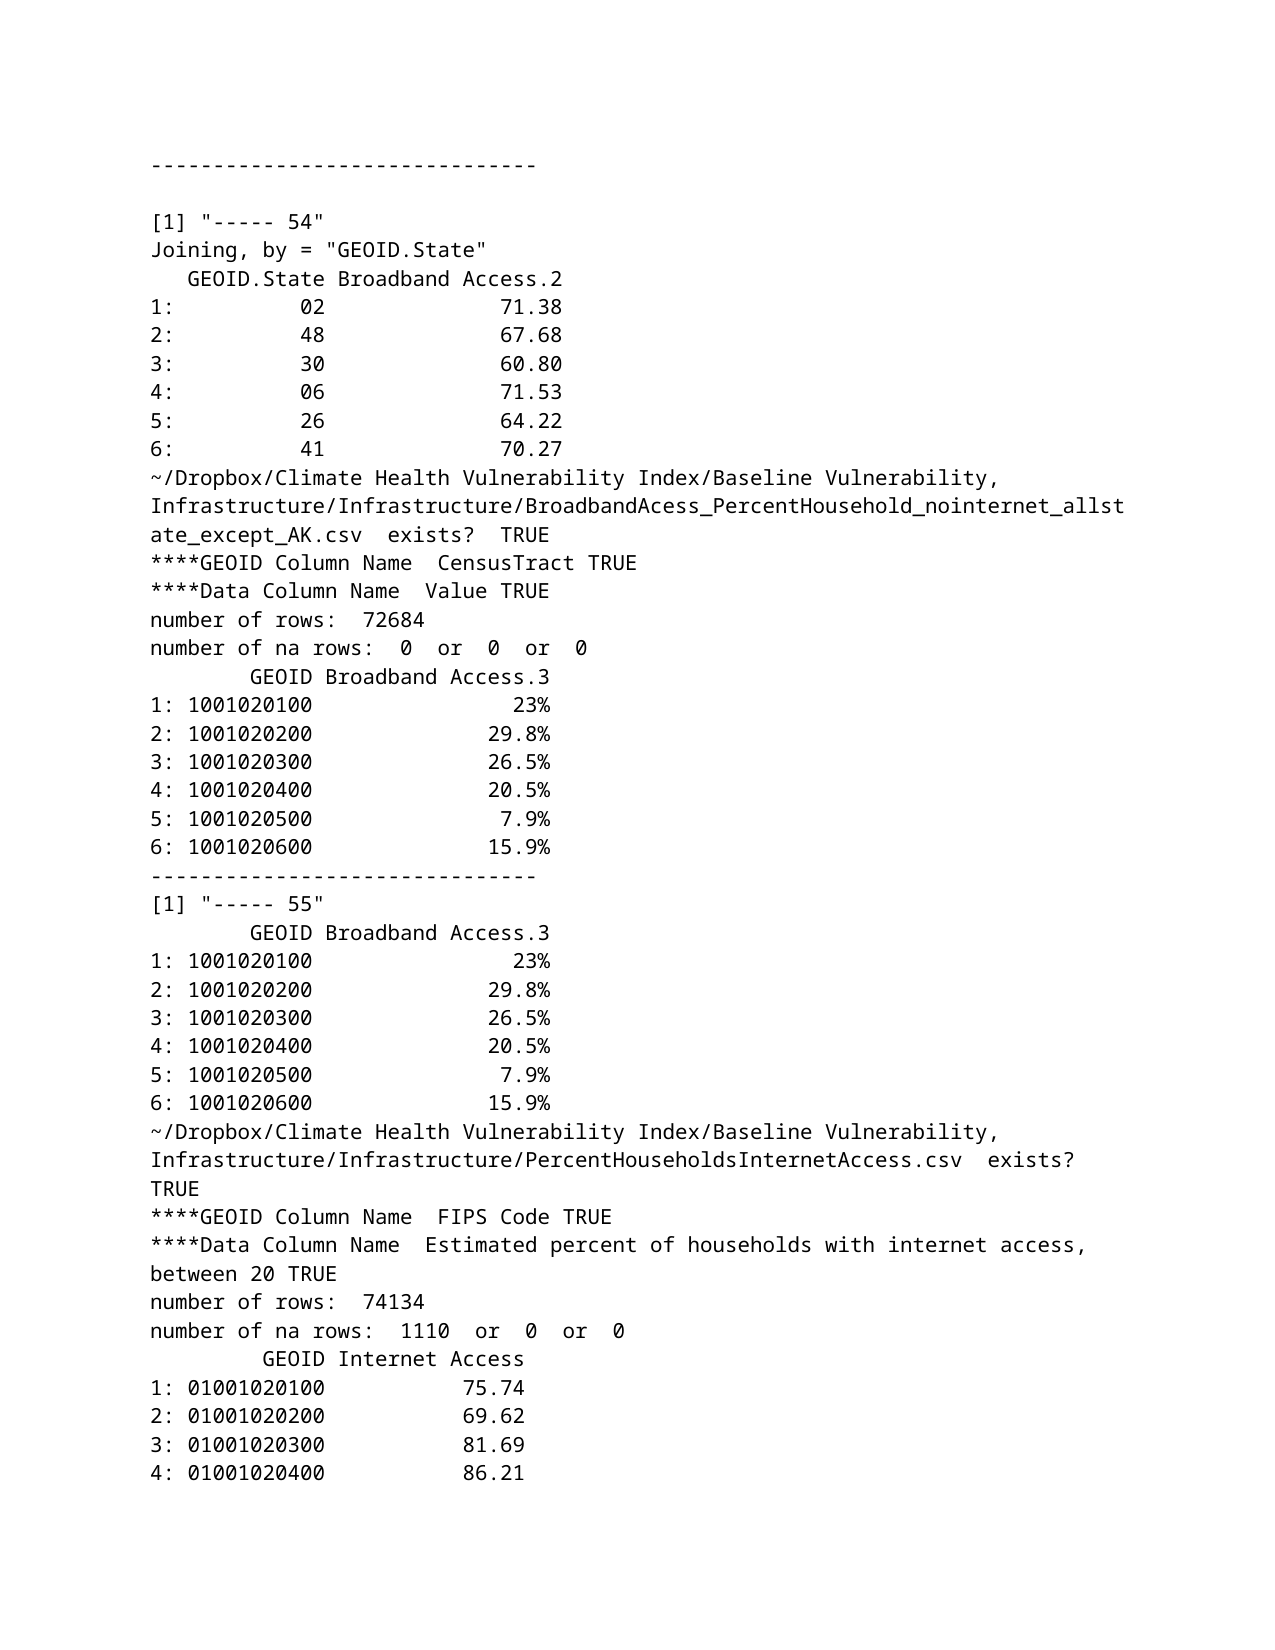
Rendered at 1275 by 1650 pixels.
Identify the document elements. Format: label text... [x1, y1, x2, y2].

text 4: 1001020400 20.5% [150, 1032, 1125, 1060]
text ****Data Column Name Value TRUE [150, 577, 1125, 605]
text ~/Dropbox/Climate Health Vulnerability Index/Baseline Vulnerability, Infrastructure/Infrastructure/PercentHouseholdsInternetAccess.csv exists? TRUE [150, 1117, 1125, 1202]
text 5: 1001020500 7.9% [150, 804, 1125, 832]
text 5: 26 64.22 [150, 406, 1125, 434]
text ------------------------------- [150, 861, 1125, 889]
text 1: 1001020100 23% [150, 946, 1125, 975]
text 2: 01001020200 69.62 [150, 1401, 1125, 1430]
text 3: 01001020300 81.69 [150, 1430, 1125, 1458]
text ****GEOID Column Name FIPS Code TRUE [150, 1202, 1125, 1231]
text 2: 48 67.68 [150, 321, 1125, 349]
text GEOID Broadband Access.3 [150, 662, 1125, 690]
text 6: 1001020600 15.9% [150, 1088, 1125, 1117]
text ****GEOID Column Name CensusTract TRUE [150, 548, 1125, 577]
text number of rows: 72684 [150, 605, 1125, 633]
text 2: 1001020200 29.8% [150, 975, 1125, 1003]
text Joining, by = "GEOID.State" [150, 235, 1125, 264]
text 6: 1001020600 15.9% [150, 832, 1125, 861]
text 4: 06 71.53 [150, 377, 1125, 406]
text GEOID Internet Access [150, 1344, 1125, 1373]
text 1: 1001020100 23% [150, 690, 1125, 719]
text 5: 1001020500 7.9% [150, 1060, 1125, 1088]
text [1] "----- 55" [150, 889, 1125, 918]
text 1: 01001020100 75.74 [150, 1373, 1125, 1401]
text 6: 41 70.27 [150, 434, 1125, 463]
text 4: 01001020400 86.21 [150, 1458, 1125, 1487]
text number of na rows: 0 or 0 or 0 [150, 633, 1125, 662]
text ~/Dropbox/Climate Health Vulnerability Index/Baseline Vulnerability, Infrastructure/Infrastructure/BroadbandAcess_PercentHousehold_nointernet_allstate_except_AK.csv exists? TRUE [150, 463, 1125, 548]
text [1] "----- 54" [150, 207, 1125, 235]
text number of na rows: 1110 or 0 or 0 [150, 1316, 1125, 1344]
text ****Data Column Name Estimated percent of households with internet access, between 20 TRUE [150, 1231, 1125, 1287]
text 4: 1001020400 20.5% [150, 776, 1125, 804]
text ------------------------------- [150, 150, 1125, 178]
text 3: 1001020300 26.5% [150, 747, 1125, 776]
text 3: 1001020300 26.5% [150, 1003, 1125, 1032]
text 3: 30 60.80 [150, 349, 1125, 377]
text 1: 02 71.38 [150, 292, 1125, 321]
text number of rows: 74134 [150, 1287, 1125, 1316]
text 2: 1001020200 29.8% [150, 719, 1125, 747]
text GEOID Broadband Access.3 [150, 918, 1125, 946]
text GEOID.State Broadband Access.2 [150, 264, 1125, 292]
